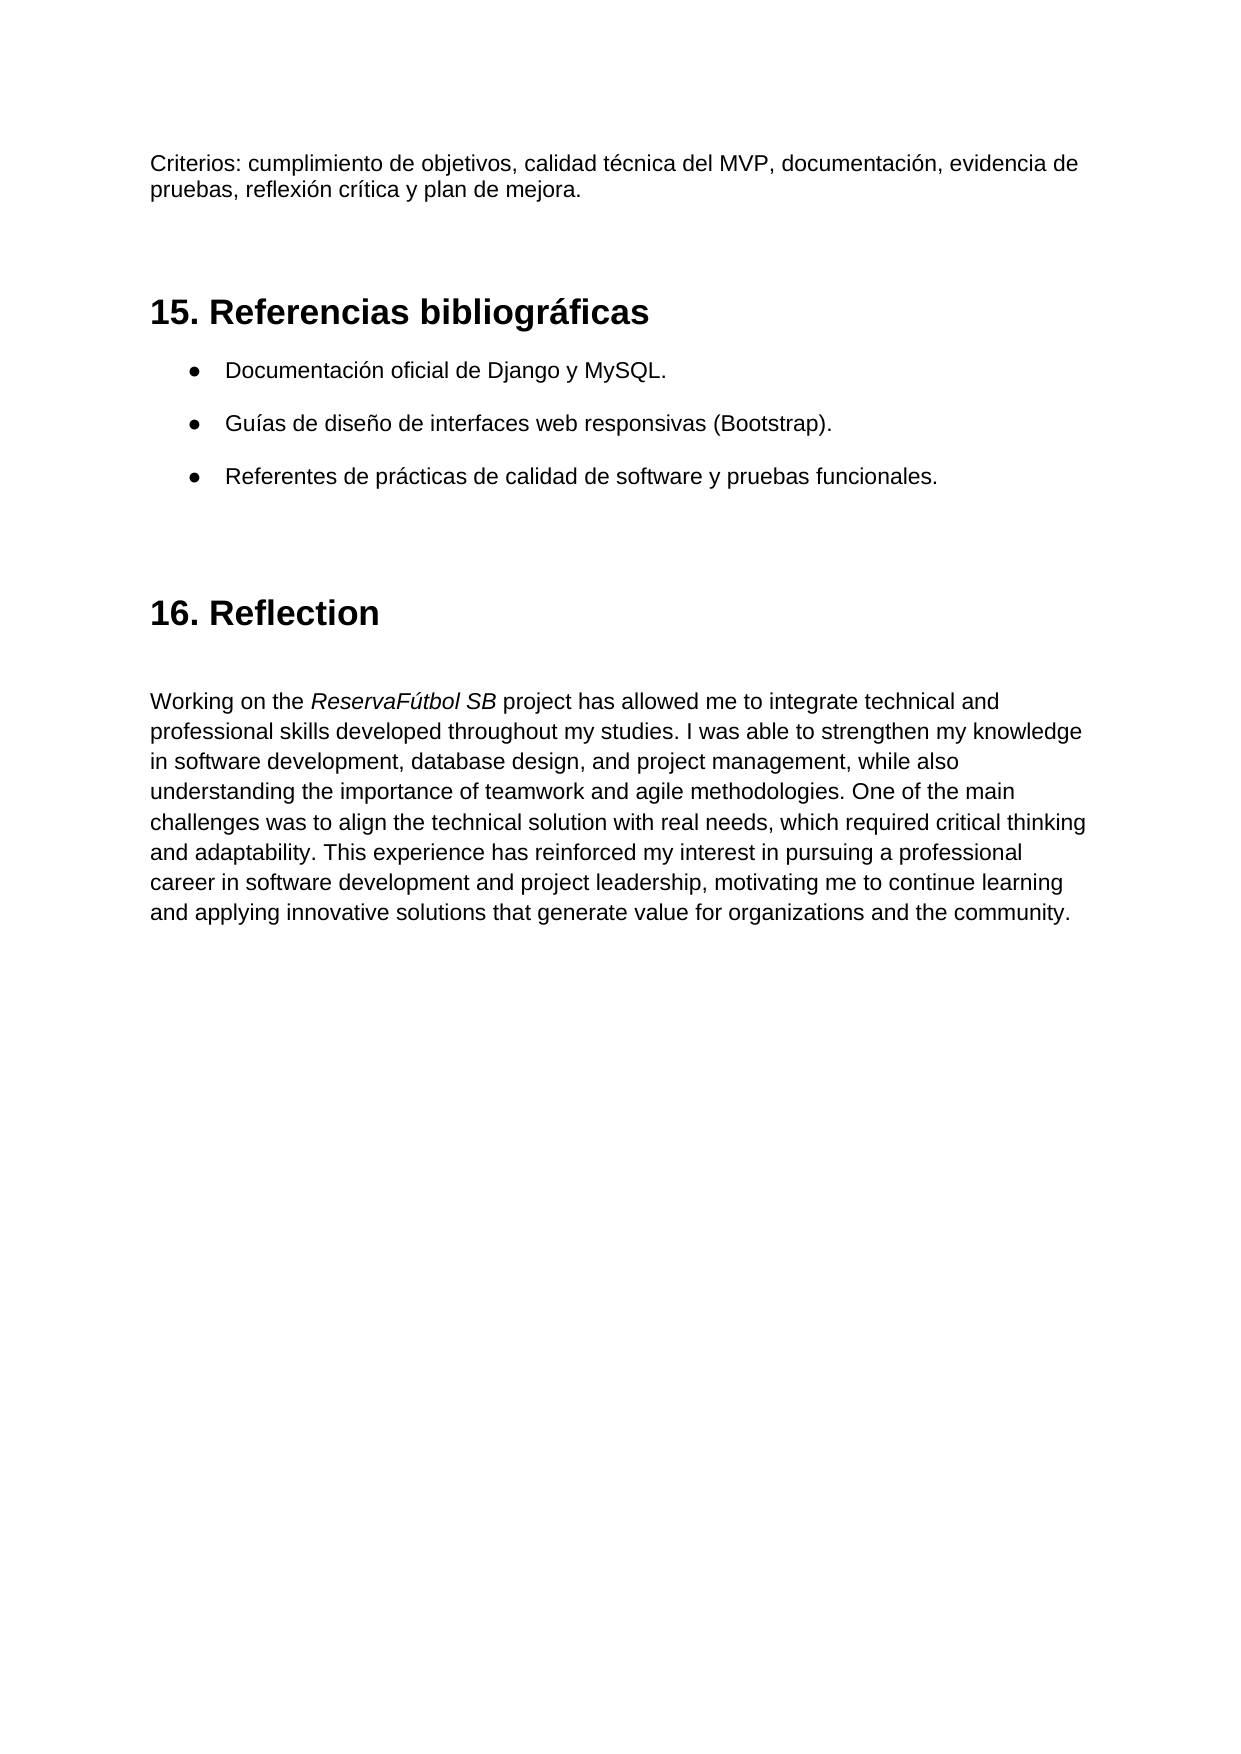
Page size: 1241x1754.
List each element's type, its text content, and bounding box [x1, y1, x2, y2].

list Documentación oficial de Django y MySQL. [187, 357, 1090, 410]
list Guías de diseño de interfaces web responsivas (Bootstrap). [187, 410, 1090, 463]
subtitle 16. Reflection [150, 592, 1090, 632]
text Criterios: cumplimiento de objetivos, calidad técnica del MVP, documentación, evidencia de pruebas, reflexión crítica y plan de mejora. [150, 150, 1090, 203]
text Working on the ReservaFútbol SB project has allowed me to integrate technical and professional skills developed throughout my studies. I was able to strengthen my knowledge in software development, database design, and project management, while also understanding the importance of teamwork and agile methodologies. One of the main challenges was to align the technical solution with real needs, which required critical thinking and adaptability. This experience has reinforced my interest in pursuing a professional career in software development and project leadership, motivating me to continue learning and applying innovative solutions that generate value for organizations and the community. [150, 688, 1090, 926]
subtitle 15. Referencias bibliográficas [150, 292, 1090, 332]
list Referentes de prácticas de calidad de software y pruebas funcionales. [187, 463, 1090, 515]
